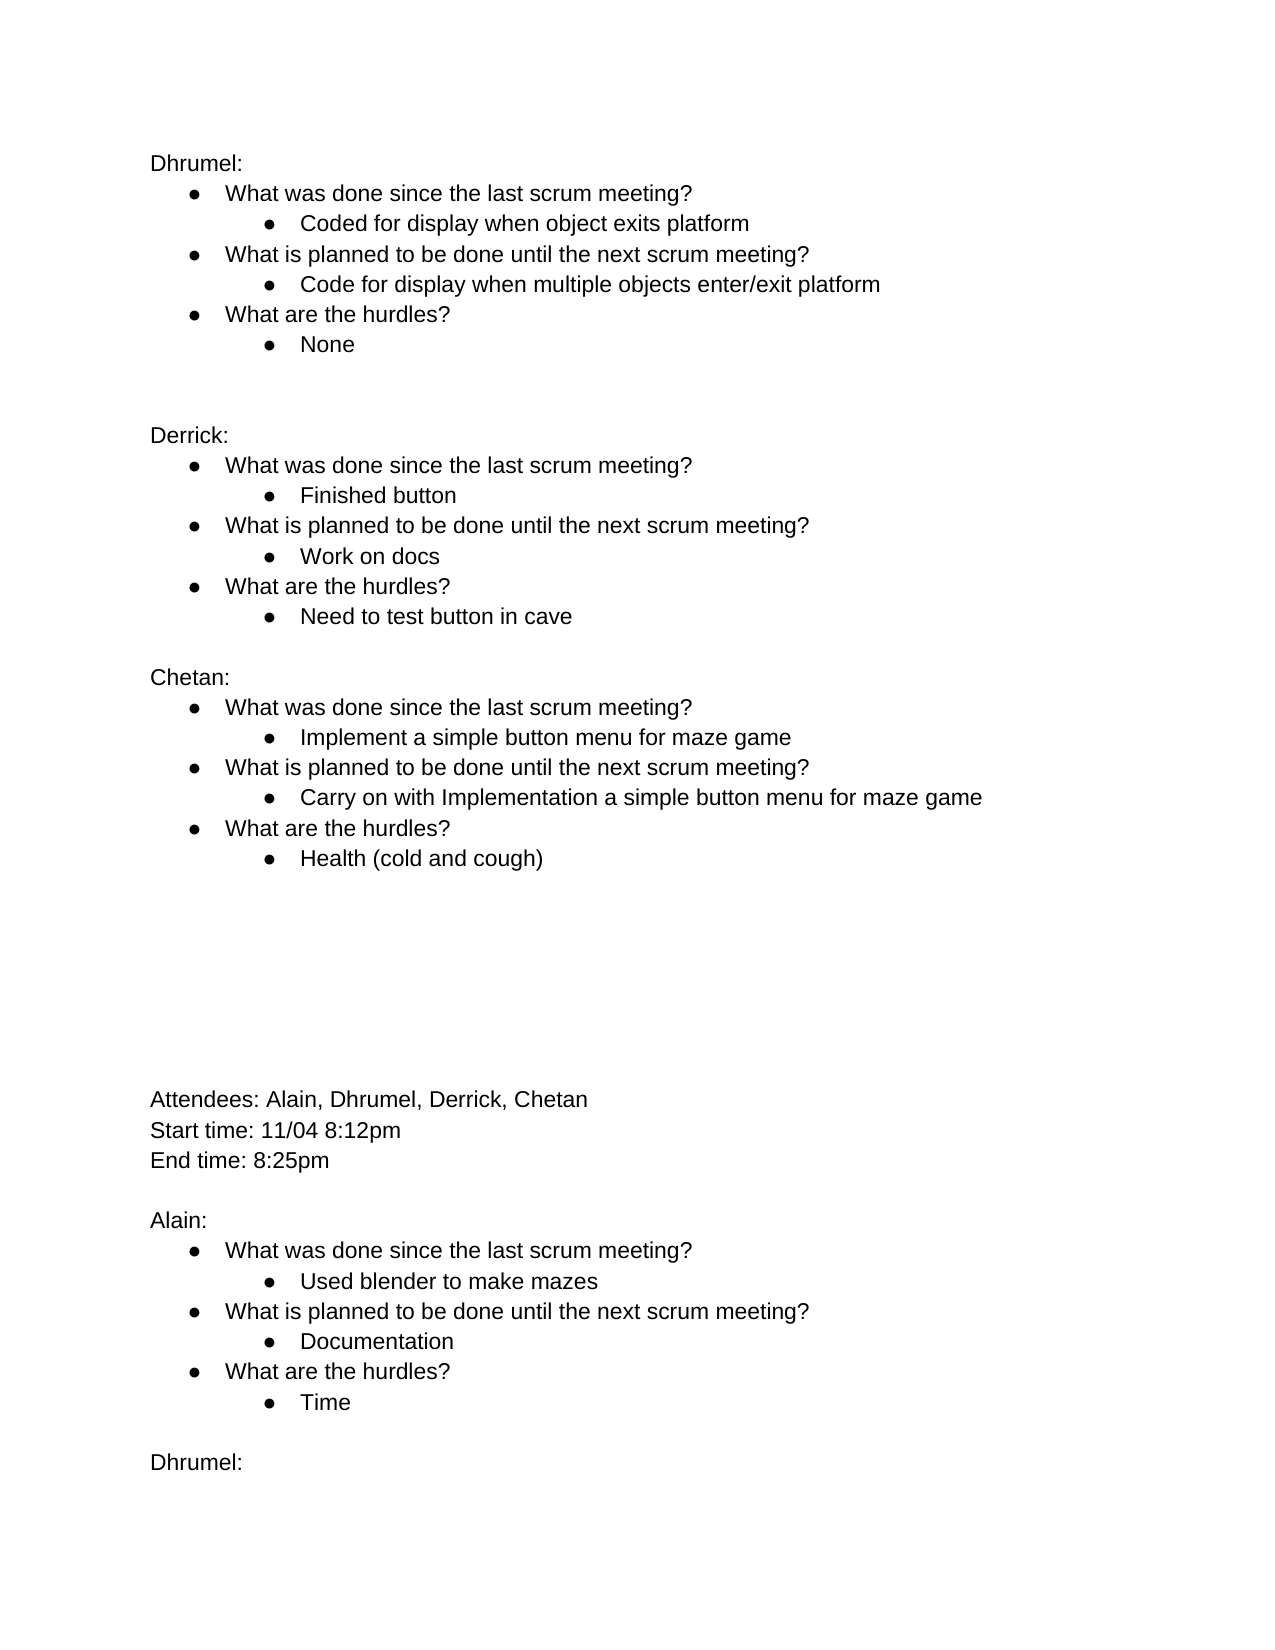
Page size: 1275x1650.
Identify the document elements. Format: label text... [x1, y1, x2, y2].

text Dhrumel: [150, 150, 1125, 176]
list Finished button [225, 482, 1125, 509]
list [187, 1298, 1125, 1324]
list What are the hurdles? [187, 301, 1125, 327]
list What is planned to be done until the next scrum meeting? [187, 754, 1125, 781]
text Dhrumel: [150, 1449, 1125, 1475]
list What is planned to be done until the next scrum meeting? [187, 512, 1125, 539]
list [187, 1237, 1125, 1264]
list Time [225, 1388, 1125, 1415]
text Chetan: [150, 663, 1125, 690]
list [187, 180, 1125, 207]
list Used blender to make mazes [225, 1268, 1125, 1294]
list Need to test button in cave [225, 603, 1125, 629]
list Carry on with Implementation a simple button menu for maze game [225, 784, 1125, 811]
list Documentation [225, 1328, 1125, 1354]
text Attendees: Alain, Dhrumel, Derrick, Chetan [150, 1086, 1125, 1113]
list None [225, 331, 1125, 358]
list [187, 241, 1125, 267]
text Alain: [150, 1207, 1125, 1234]
list What are the hurdles? [187, 1358, 1125, 1385]
list Code for display when multiple objects enter/exit platform [225, 271, 1125, 297]
list Health (cold and cough) [225, 845, 1125, 871]
list What was done since the last scrum meeting? [187, 452, 1125, 478]
list Coded for display when object exits platform [225, 210, 1125, 237]
list What are the hurdles? [187, 573, 1125, 599]
list Implement a simple button menu for maze game [225, 724, 1125, 750]
text End time: 8:25pm [150, 1147, 1125, 1173]
list Work on docs [225, 543, 1125, 569]
list What was done since the last scrum meeting? [187, 694, 1125, 720]
text Derrick: [150, 422, 1125, 448]
list What are the hurdles? [187, 814, 1125, 841]
text Start time: 11/04 8:12pm [150, 1117, 1125, 1143]
